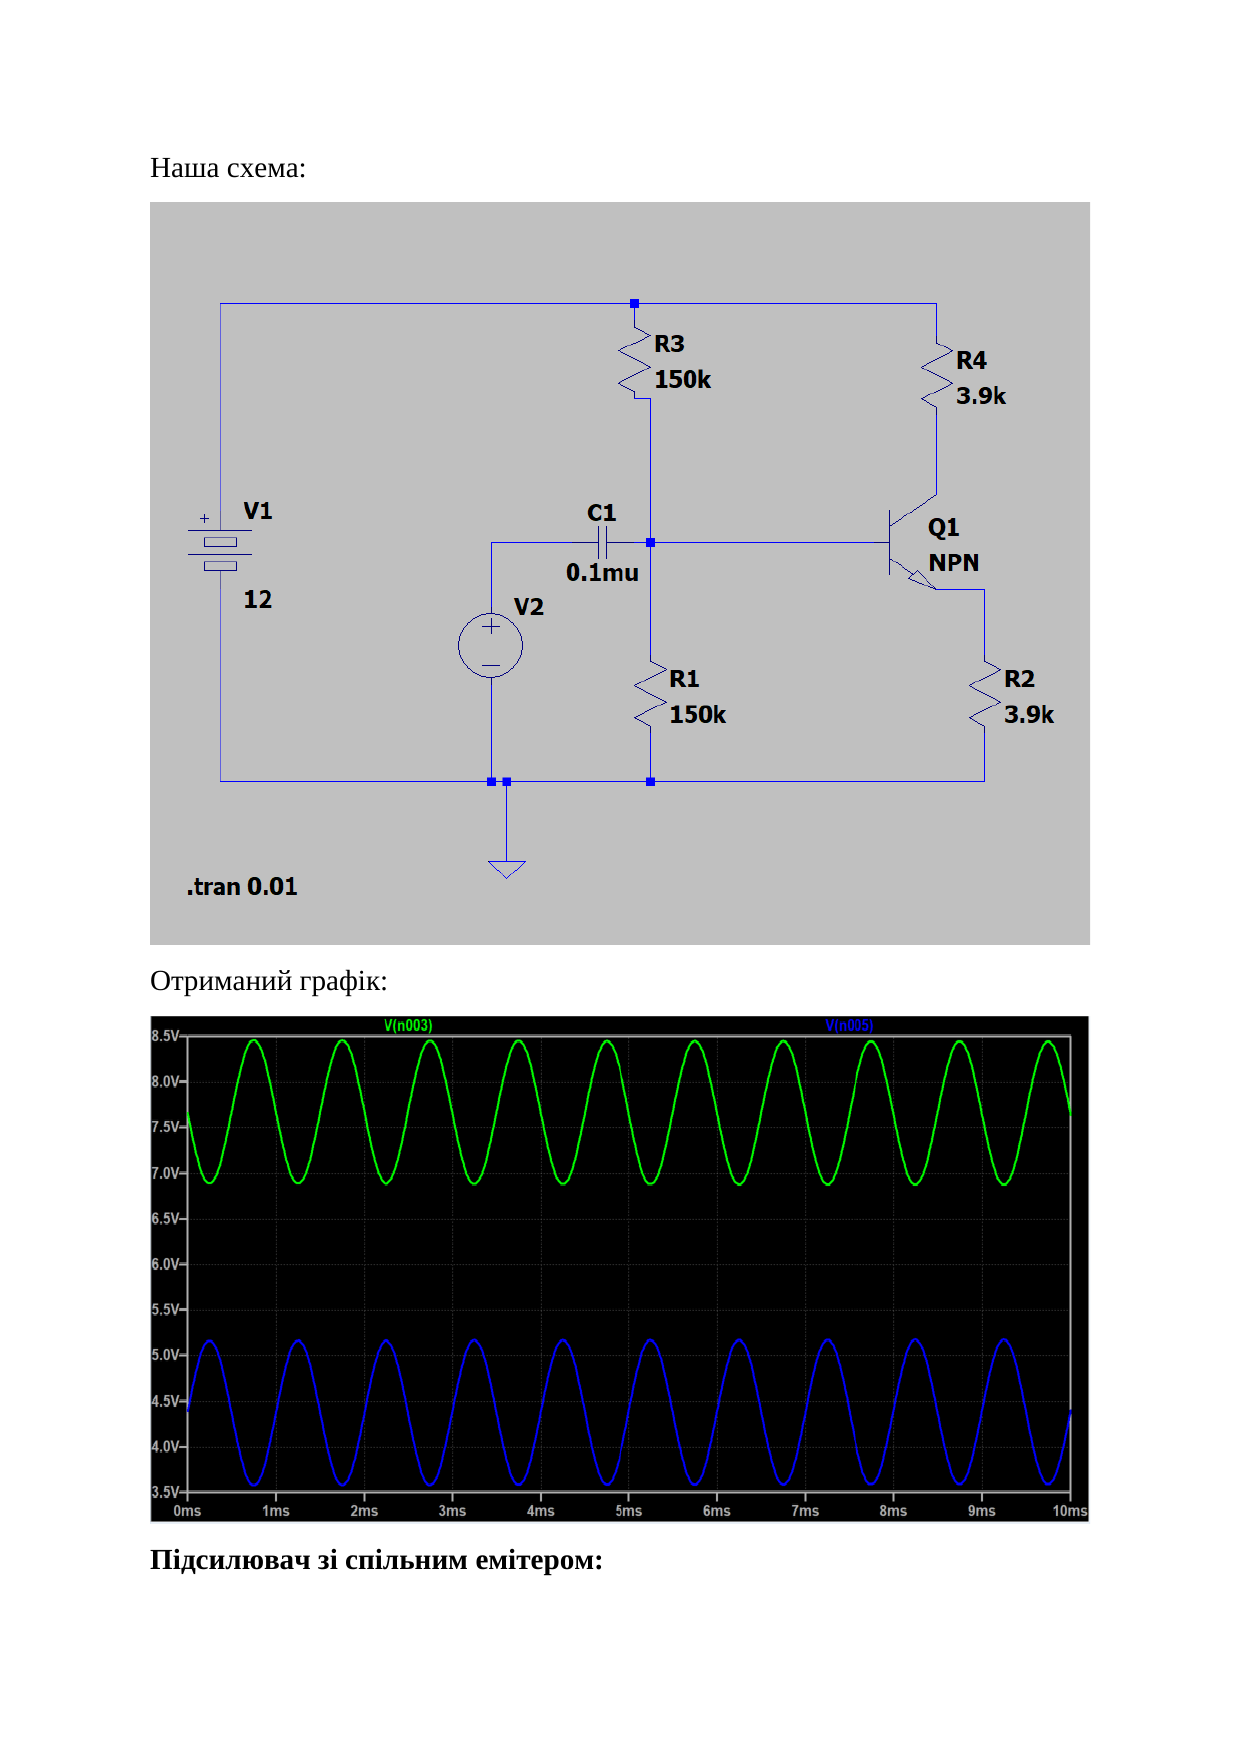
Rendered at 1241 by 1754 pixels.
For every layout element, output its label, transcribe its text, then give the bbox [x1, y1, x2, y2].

text Отриманий графік: [150, 963, 1090, 997]
picture [150, 202, 1091, 945]
picture [150, 1016, 1091, 1524]
text Підсилювач зі спільним емітером: [150, 1542, 1090, 1576]
text Наша схема: [150, 150, 1090, 183]
